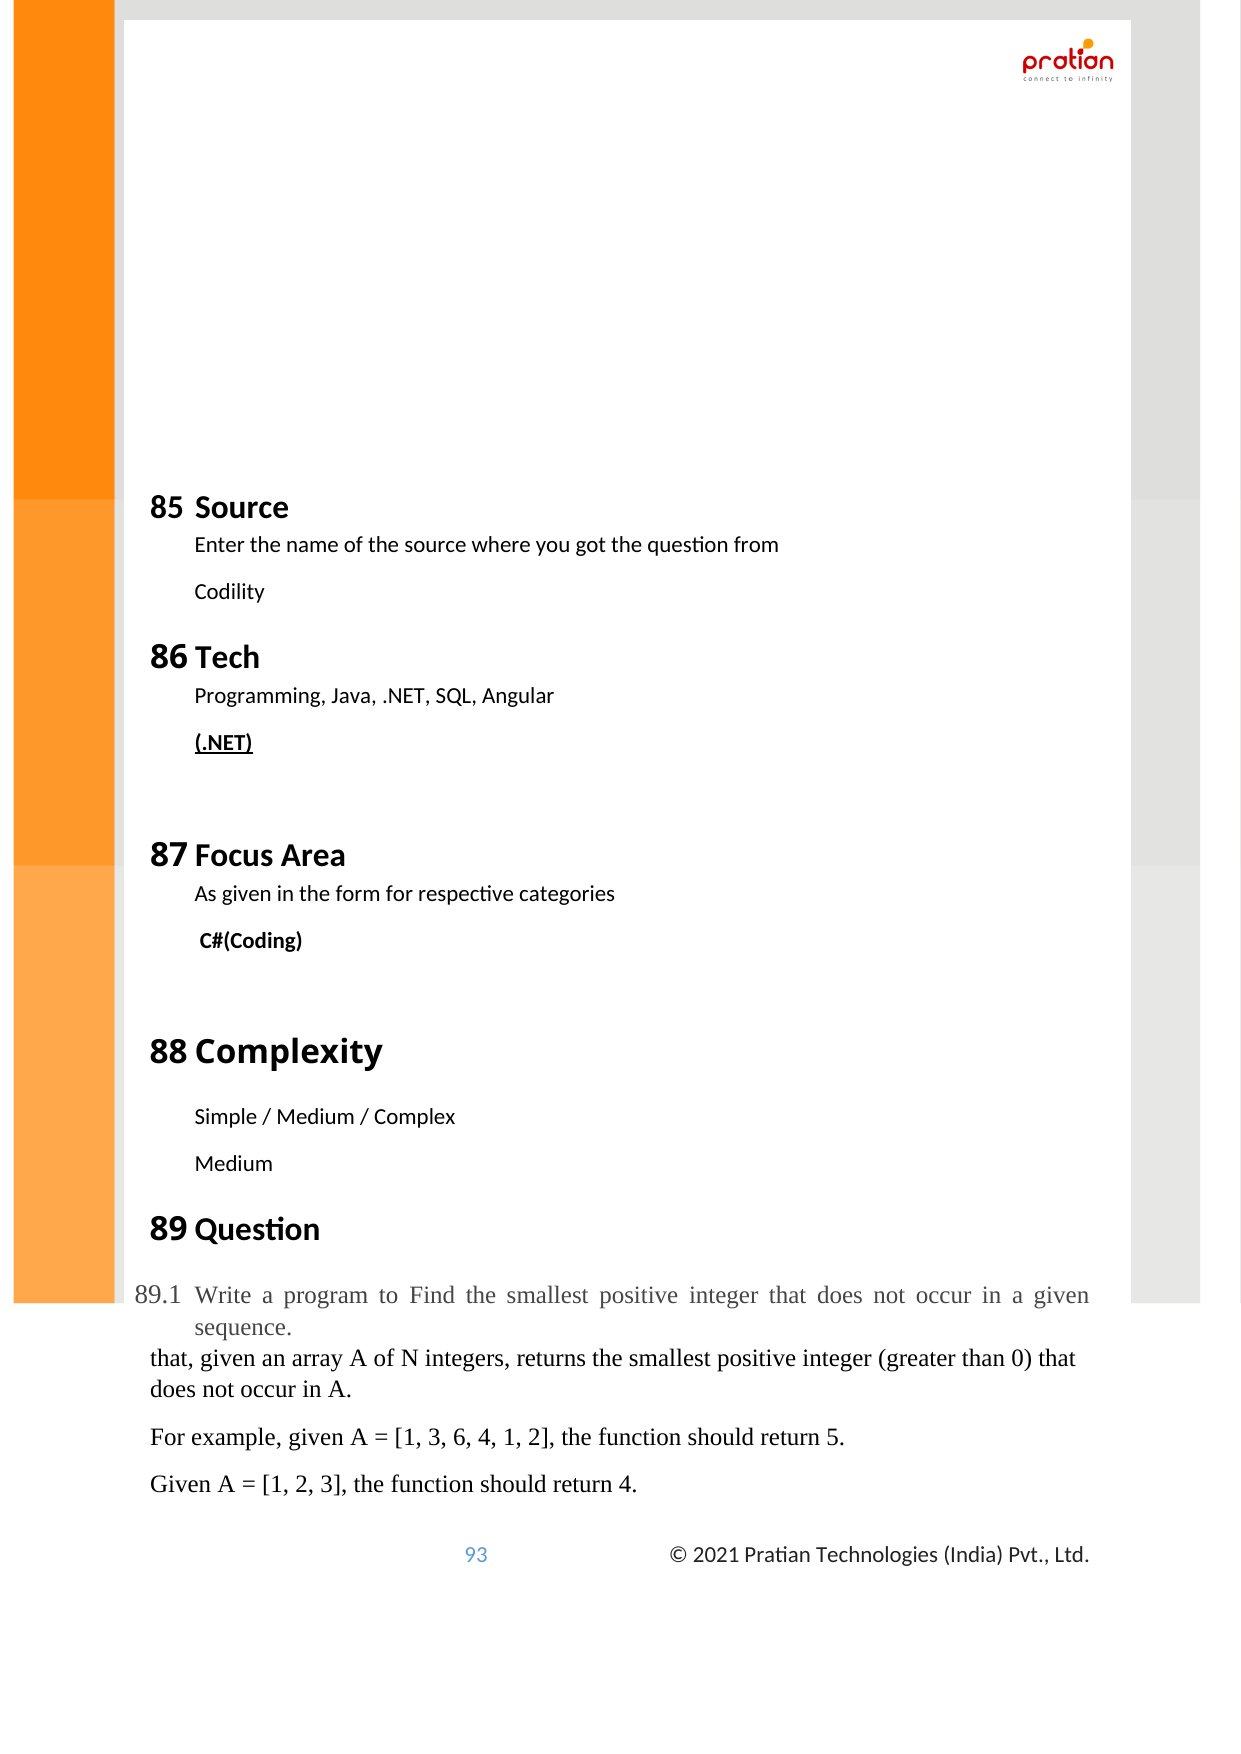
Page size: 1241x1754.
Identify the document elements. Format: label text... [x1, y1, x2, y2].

list Question [149, 1204, 1090, 1250]
text Enter the name of the source where you got the question from [194, 530, 1090, 558]
list Complexity [149, 1028, 1090, 1074]
text that, given an array A of N integers, returns the smallest positive integer (greater than 0) that does not occur in A. [150, 1343, 1090, 1403]
list Source [150, 486, 1090, 527]
text C#(Coding) [194, 926, 1090, 954]
text Programming, Java, .NET, SQL, Angular [194, 681, 1090, 709]
picture [13, 0, 1241, 1545]
text Codility [194, 577, 1090, 605]
text (.NET) [194, 728, 1090, 756]
list Focus Area [150, 830, 1090, 876]
text Medium [194, 1149, 1090, 1177]
text Given A = [1, 2, 3], the function should return 4. [150, 1469, 1090, 1498]
text For example, given A = [1, 3, 6, 4, 1, 2], the function should return 5. [150, 1422, 1090, 1450]
text Simple / Medium / Complex [194, 1102, 1090, 1130]
list Write a program to Find the smallest positive integer that does not occur in a given sequence. [134, 1278, 1090, 1341]
list Tech [150, 632, 1090, 678]
text As given in the form for respective categories [194, 879, 1090, 907]
